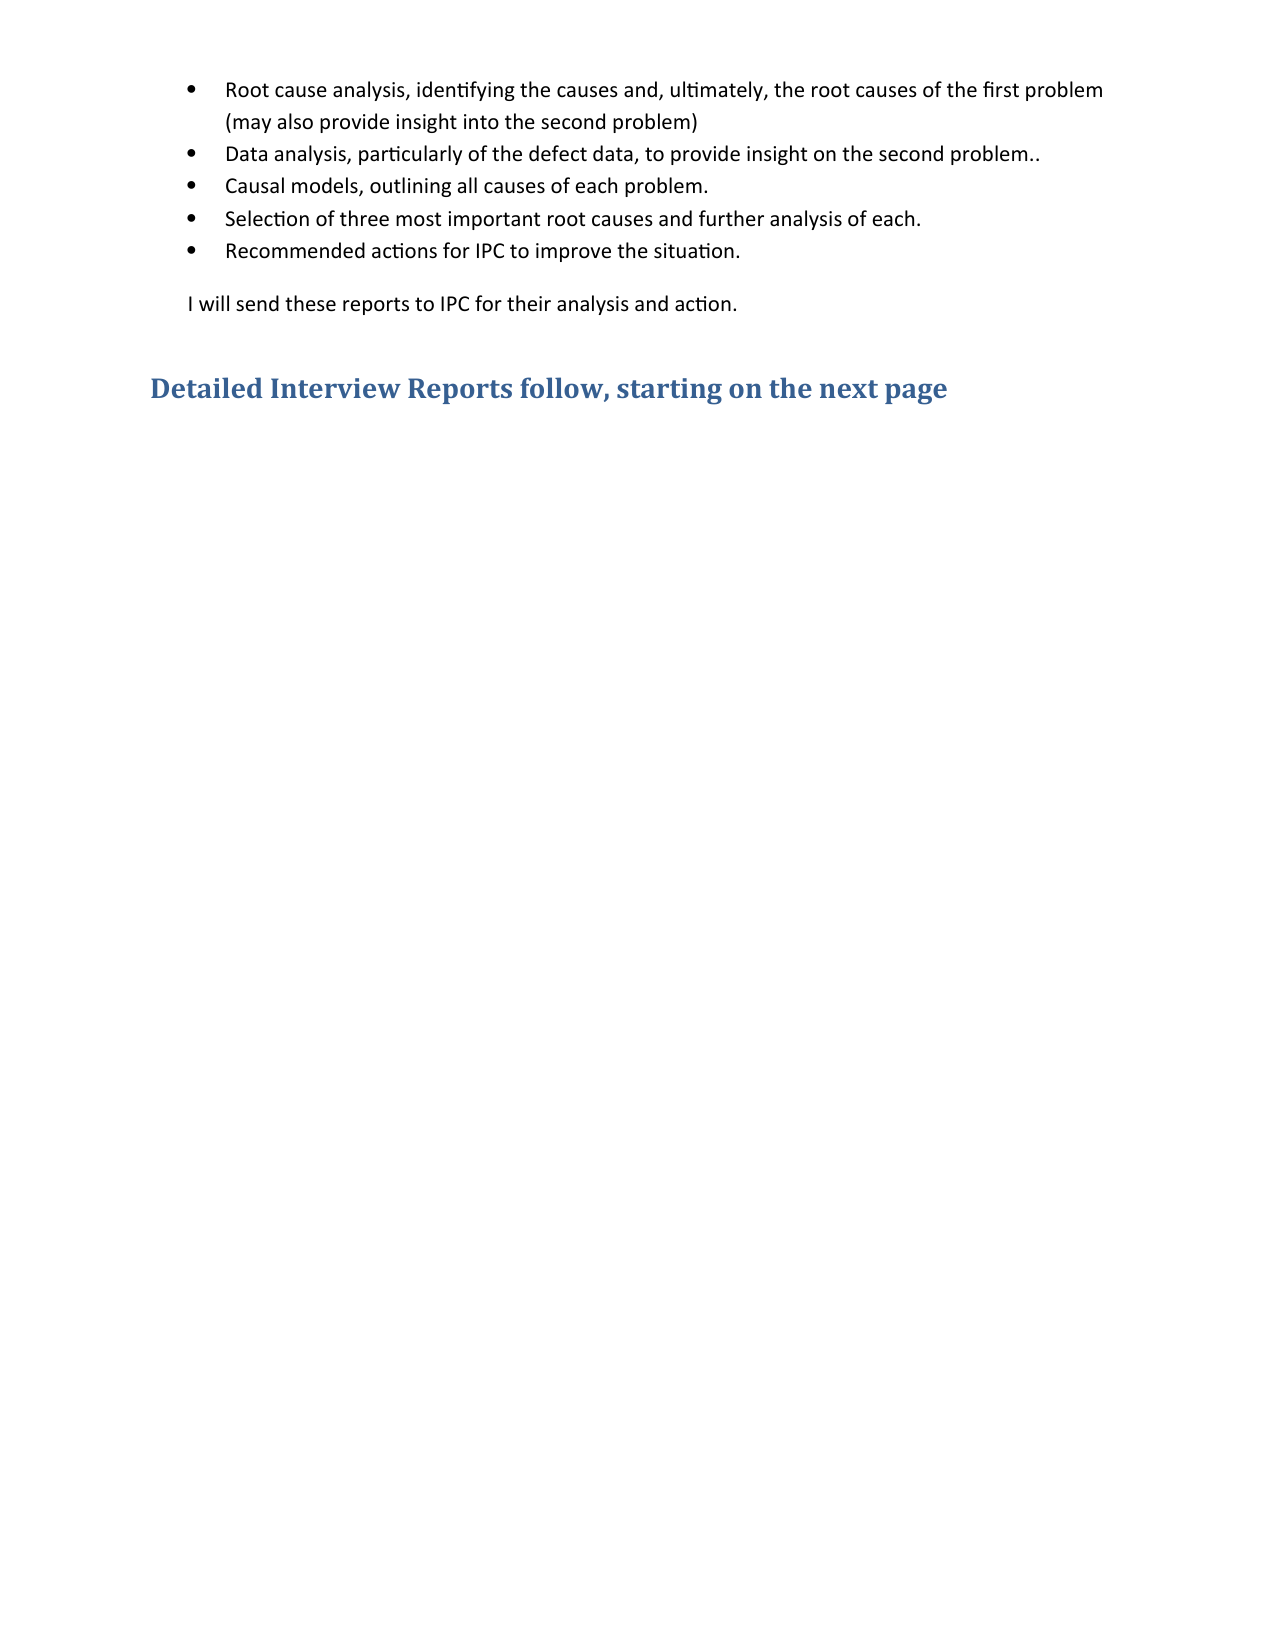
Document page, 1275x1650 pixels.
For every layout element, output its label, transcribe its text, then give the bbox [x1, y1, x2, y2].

text I will send these reports to IPC for their analysis and action. [187, 289, 1125, 317]
list Root cause analysis, identifying the causes and, ultimately, the root causes of the first problem (may also provide insight into the second problem) [187, 75, 1125, 135]
subtitle Detailed Interview Reports follow, starting on the next page [150, 371, 1125, 405]
list Causal models, outlining all causes of each problem. [187, 172, 1125, 199]
list Data analysis, particularly of the defect data, to provide insight on the second problem.. [187, 139, 1125, 167]
list Recommended actions for IPC to improve the situation. [187, 236, 1125, 264]
list Selection of three most important root causes and further analysis of each. [187, 204, 1125, 232]
